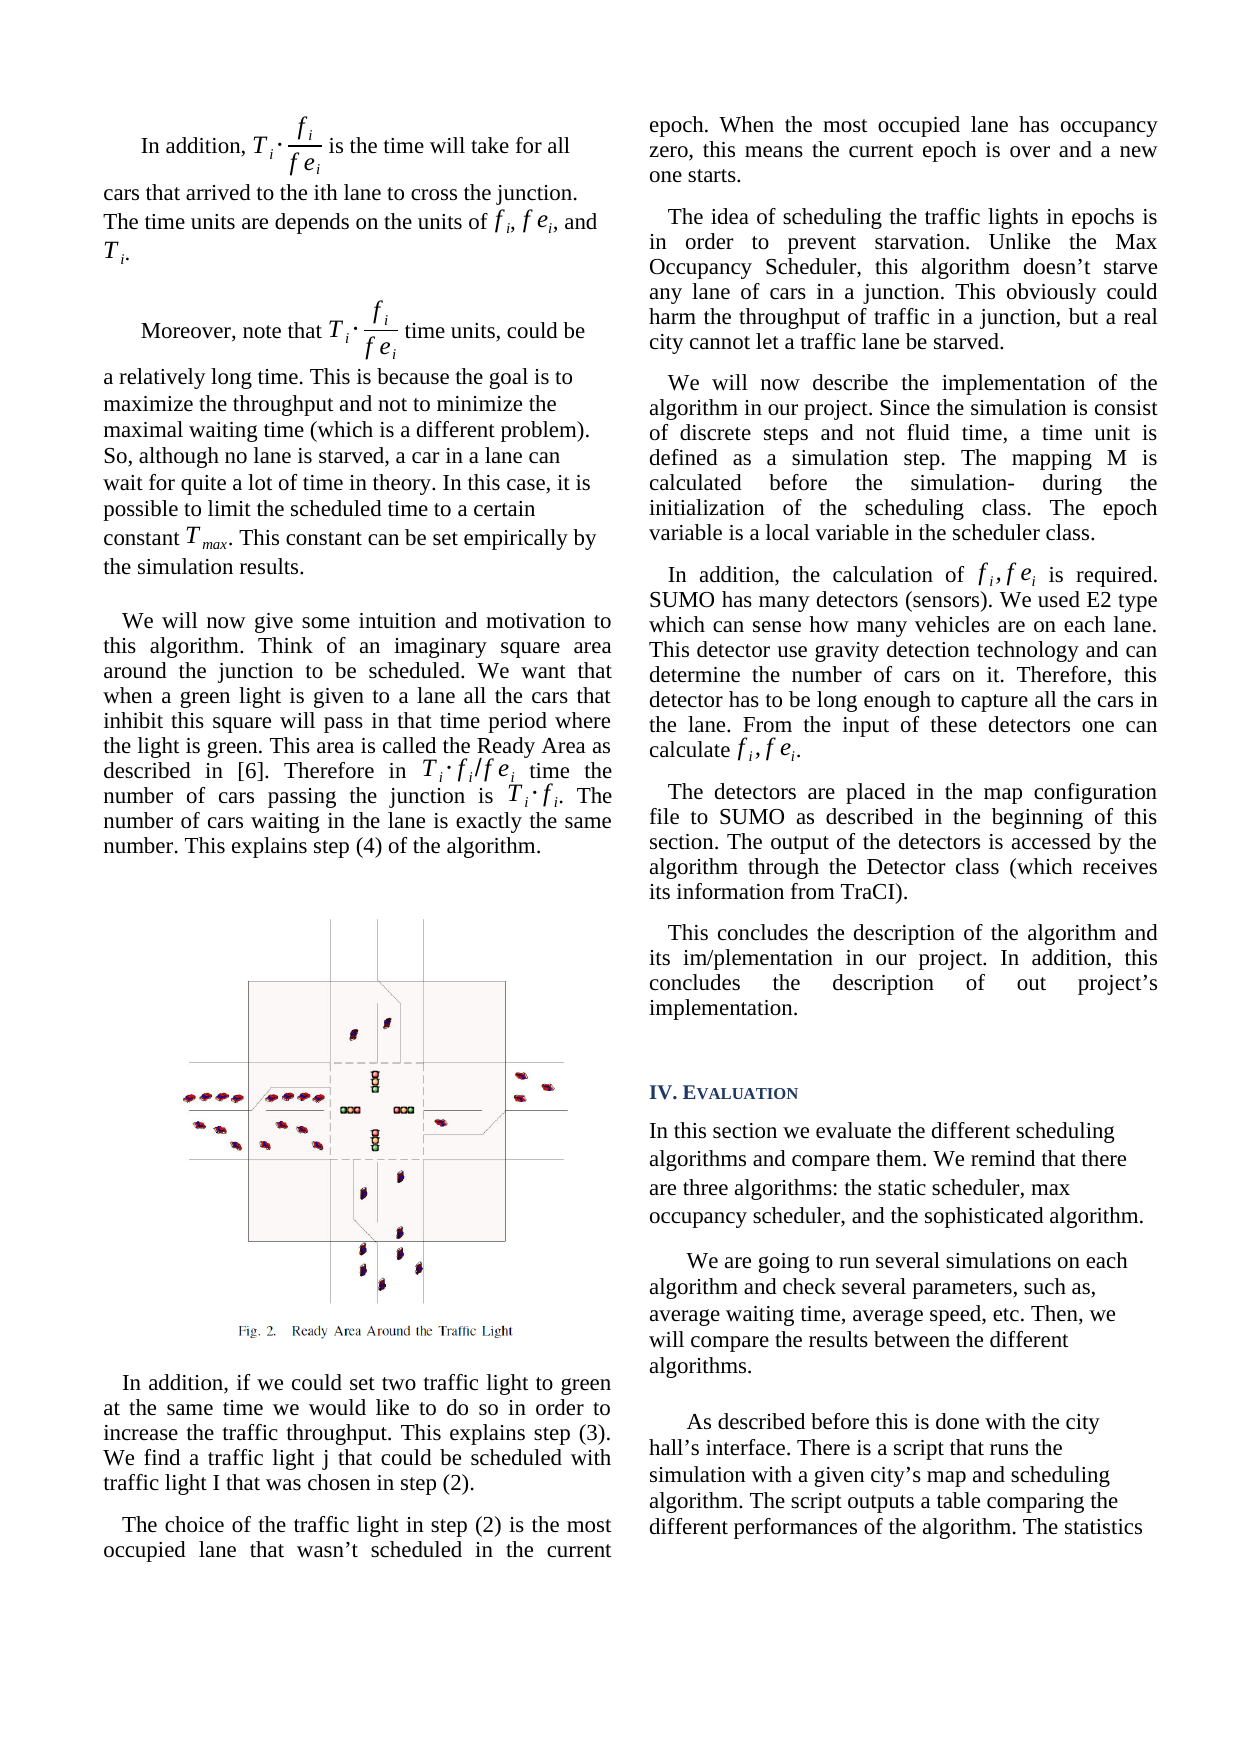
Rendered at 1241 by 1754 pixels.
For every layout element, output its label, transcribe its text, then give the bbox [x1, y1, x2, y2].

subtitle IV. Evaluation [649, 1079, 1158, 1104]
text The detectors are placed in the map configuration file to SUMO as described in the beginning of this section. The output of the detectors is accessed by the algorithm through the Detector class (which receives its information from TraCI). [649, 779, 1158, 904]
text The choice of the traffic light in step (2) is the most occupied lane that wasn’t scheduled in the current epoch. When the most occupied lane has occupancy zero, this means the current epoch is over and a new one starts. [103, 1512, 612, 1562]
text We will now give some intuition and motivation to this algorithm. Think of an imaginary square area around the junction to be scheduled. We want that when a green light is given to a lane all the cars that inhibit this square will pass in that time period where the light is green. This area is called the Ready Area as described in [6]. Therefore in time the number of cars passing the junction is . The number of cars waiting in the lane is exactly the same number. This explains step (4) of the algorithm. [103, 608, 612, 858]
text This concludes the description of the algorithm and its im/plementation in our project. In addition, this concludes the description of out project’s implementation. [649, 921, 1158, 1021]
text In this section we evaluate the different scheduling algorithms and compare them. We remind that there are three algorithms: the static scheduler, max occupancy scheduler, and the sophisticated algorithm. [649, 1117, 1146, 1228]
text Moreover, note that time units, could be a relatively long time. This is because the goal is to maximize the throughput and not to minimize the maximal waiting time (which is a different problem). So, although no lane is starved, a car in a lane can wait for quite a lot of time in theory. In this case, it is possible to limit the scheduled time to a certain constant . This constant can be set empirically by the simulation results. [103, 297, 600, 579]
text The choice of the traffic light in step (2) is the most occupied lane that wasn’t scheduled in the current epoch. When the most occupied lane has occupancy zero, this means the current epoch is over and a new one starts. [649, 112, 1158, 187]
text The idea of scheduling the traffic lights in epochs is in order to prevent starvation. Unlike the Max Occupancy Scheduler, this algorithm doesn’t starve any lane of cars in a junction. This obviously could harm the throughput of traffic in a junction, but a real city cannot let a traffic lane be starved. [649, 204, 1158, 354]
text In addition, is the time will take for all cars that arrived to the ith lane to cross the junction. The time units are depends on the units of , , and . [103, 112, 600, 268]
text In addition, the calculation of is required. SUMO has many detectors (sensors). We used E2 type which can sense how many vehicles are on each lane. This detector use gravity detection technology and can determine the number of cars on it. Therefore, this detector has to be long enough to capture all the cars in the lane. From the input of these detectors one can calculate . [649, 562, 1158, 762]
text We will now describe the implementation of the algorithm in our project. Since the simulation is consist of discrete steps and not fluid time, a time unit is defined as a simulation step. The mapping M is calculated before the simulation- during the initialization of the scheduling class. The epoch variable is a local variable in the scheduler class. [649, 371, 1158, 546]
text We are going to run several simulations on each algorithm and check several parameters, such as, average waiting time, average speed, etc. Then, we will compare the results between the different algorithms. [649, 1247, 1146, 1379]
picture [139, 891, 636, 1354]
